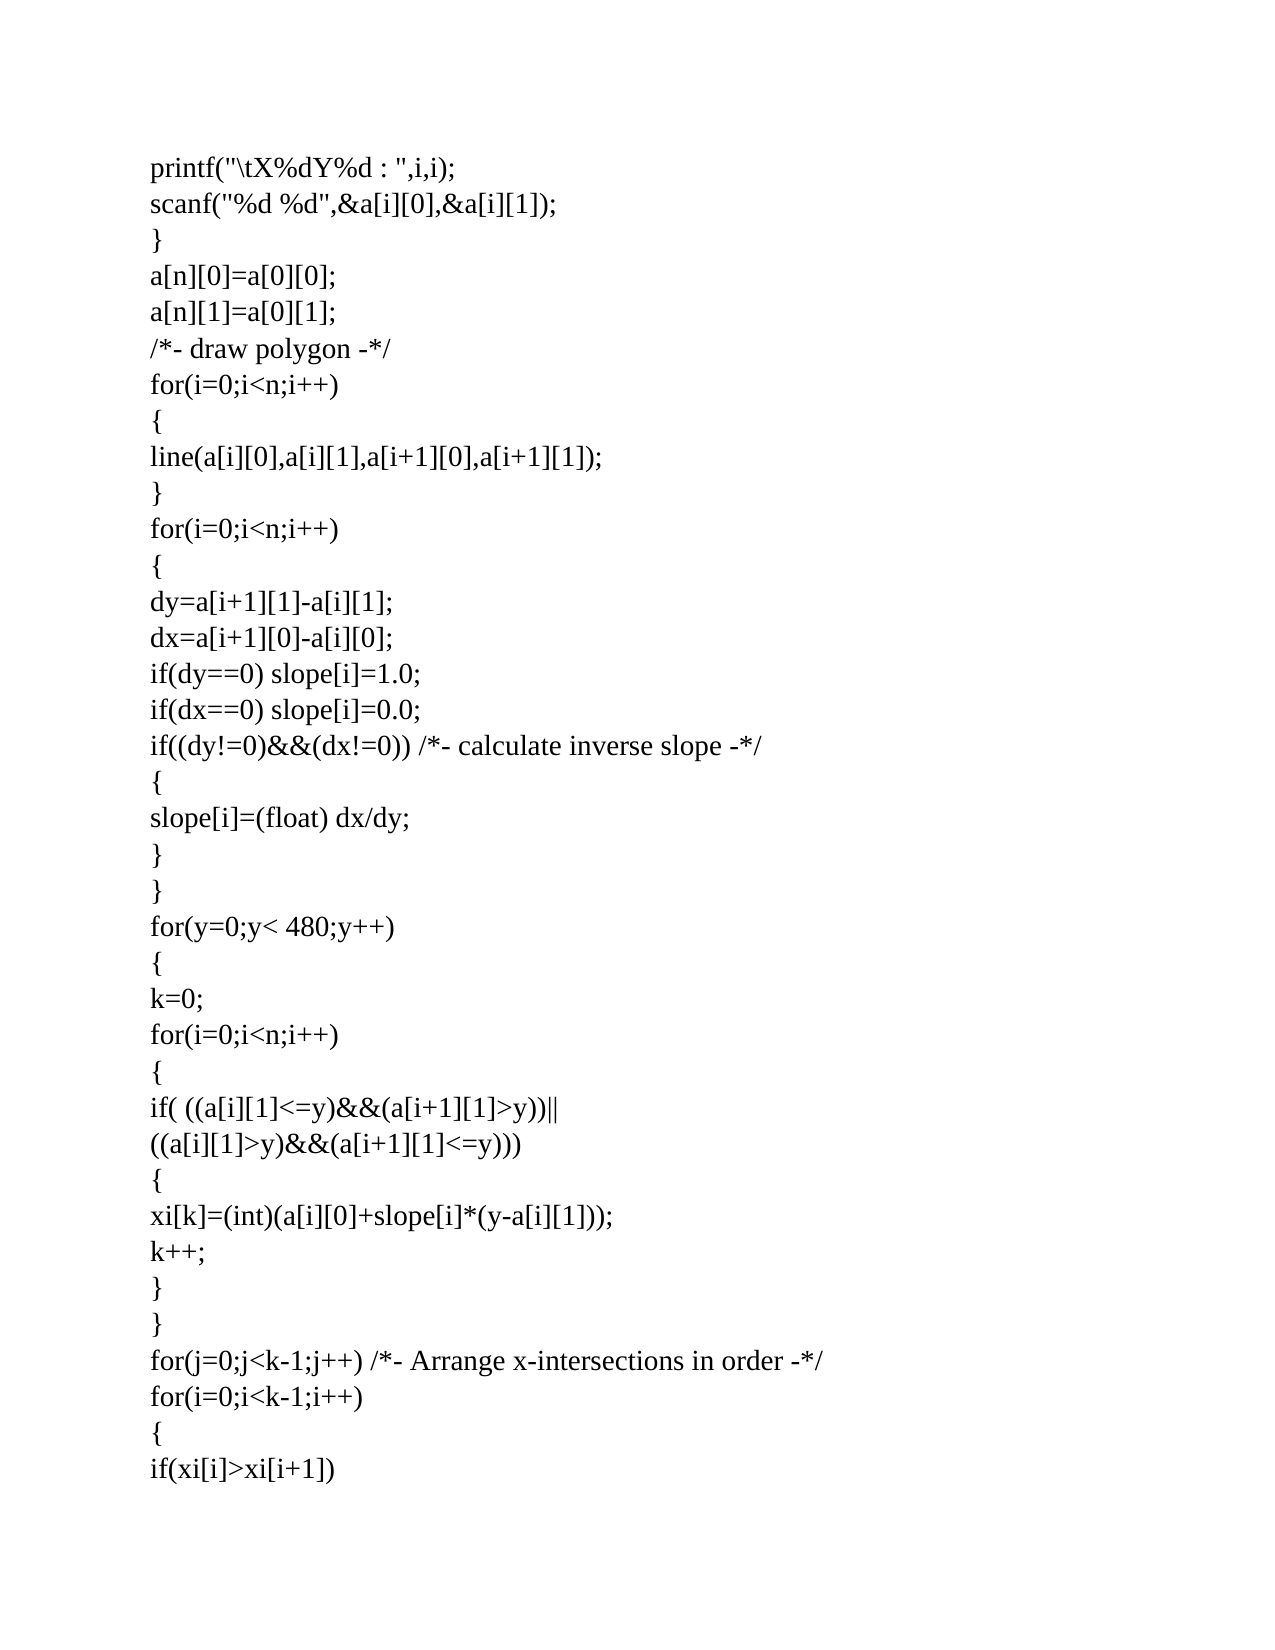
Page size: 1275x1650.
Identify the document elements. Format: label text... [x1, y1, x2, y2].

text { [150, 1162, 1125, 1196]
text { [150, 1054, 1125, 1087]
text dy=a[i+1][1]-a[i][1]; [150, 584, 1125, 617]
text if( ((a[i][1]<=y)&&(a[i+1][1]>y))|| [150, 1090, 1125, 1123]
text for(i=0;i<n;i++) [150, 1017, 1125, 1051]
text } [150, 222, 1125, 256]
text xi[k]=(int)(a[i][0]+slope[i]*(y-a[i][1])); [150, 1198, 1125, 1232]
text if((dy!=0)&&(dx!=0)) /*- calculate inverse slope -*/ [150, 728, 1125, 762]
text for(y=0;y< 480;y++) [150, 909, 1125, 943]
text k=0; [150, 981, 1125, 1015]
text k++; [150, 1234, 1125, 1268]
text printf("\tX%dY%d : ",i,i); [150, 150, 1125, 183]
text if(xi[i]>xi[i+1]) [150, 1451, 1125, 1485]
text { [150, 764, 1125, 798]
text ((a[i][1]>y)&&(a[i+1][1]<=y))) [150, 1126, 1125, 1159]
text for(i=0;i<k-1;i++) [150, 1379, 1125, 1412]
text { [150, 403, 1125, 437]
text a[n][0]=a[0][0]; [150, 258, 1125, 292]
text a[n][1]=a[0][1]; [150, 294, 1125, 328]
text { [150, 1415, 1125, 1449]
text /*- draw polygon -*/ [150, 331, 1125, 364]
text for(i=0;i<n;i++) [150, 367, 1125, 400]
text } [150, 1271, 1125, 1304]
text } [150, 837, 1125, 870]
text if(dy==0) slope[i]=1.0; [150, 656, 1125, 689]
text slope[i]=(float) dx/dy; [150, 801, 1125, 834]
text scanf("%d %d",&a[i][0],&a[i][1]); [150, 186, 1125, 220]
text if(dx==0) slope[i]=0.0; [150, 692, 1125, 726]
text dx=a[i+1][0]-a[i][0]; [150, 620, 1125, 653]
text for(i=0;i<n;i++) [150, 511, 1125, 545]
text } [150, 1307, 1125, 1340]
text { [150, 548, 1125, 581]
text { [150, 945, 1125, 979]
text } [150, 873, 1125, 906]
text for(j=0;j<k-1;j++) /*- Arrange x-intersections in order -*/ [150, 1343, 1125, 1376]
text } [150, 475, 1125, 509]
text line(a[i][0],a[i][1],a[i+1][0],a[i+1][1]); [150, 439, 1125, 473]
